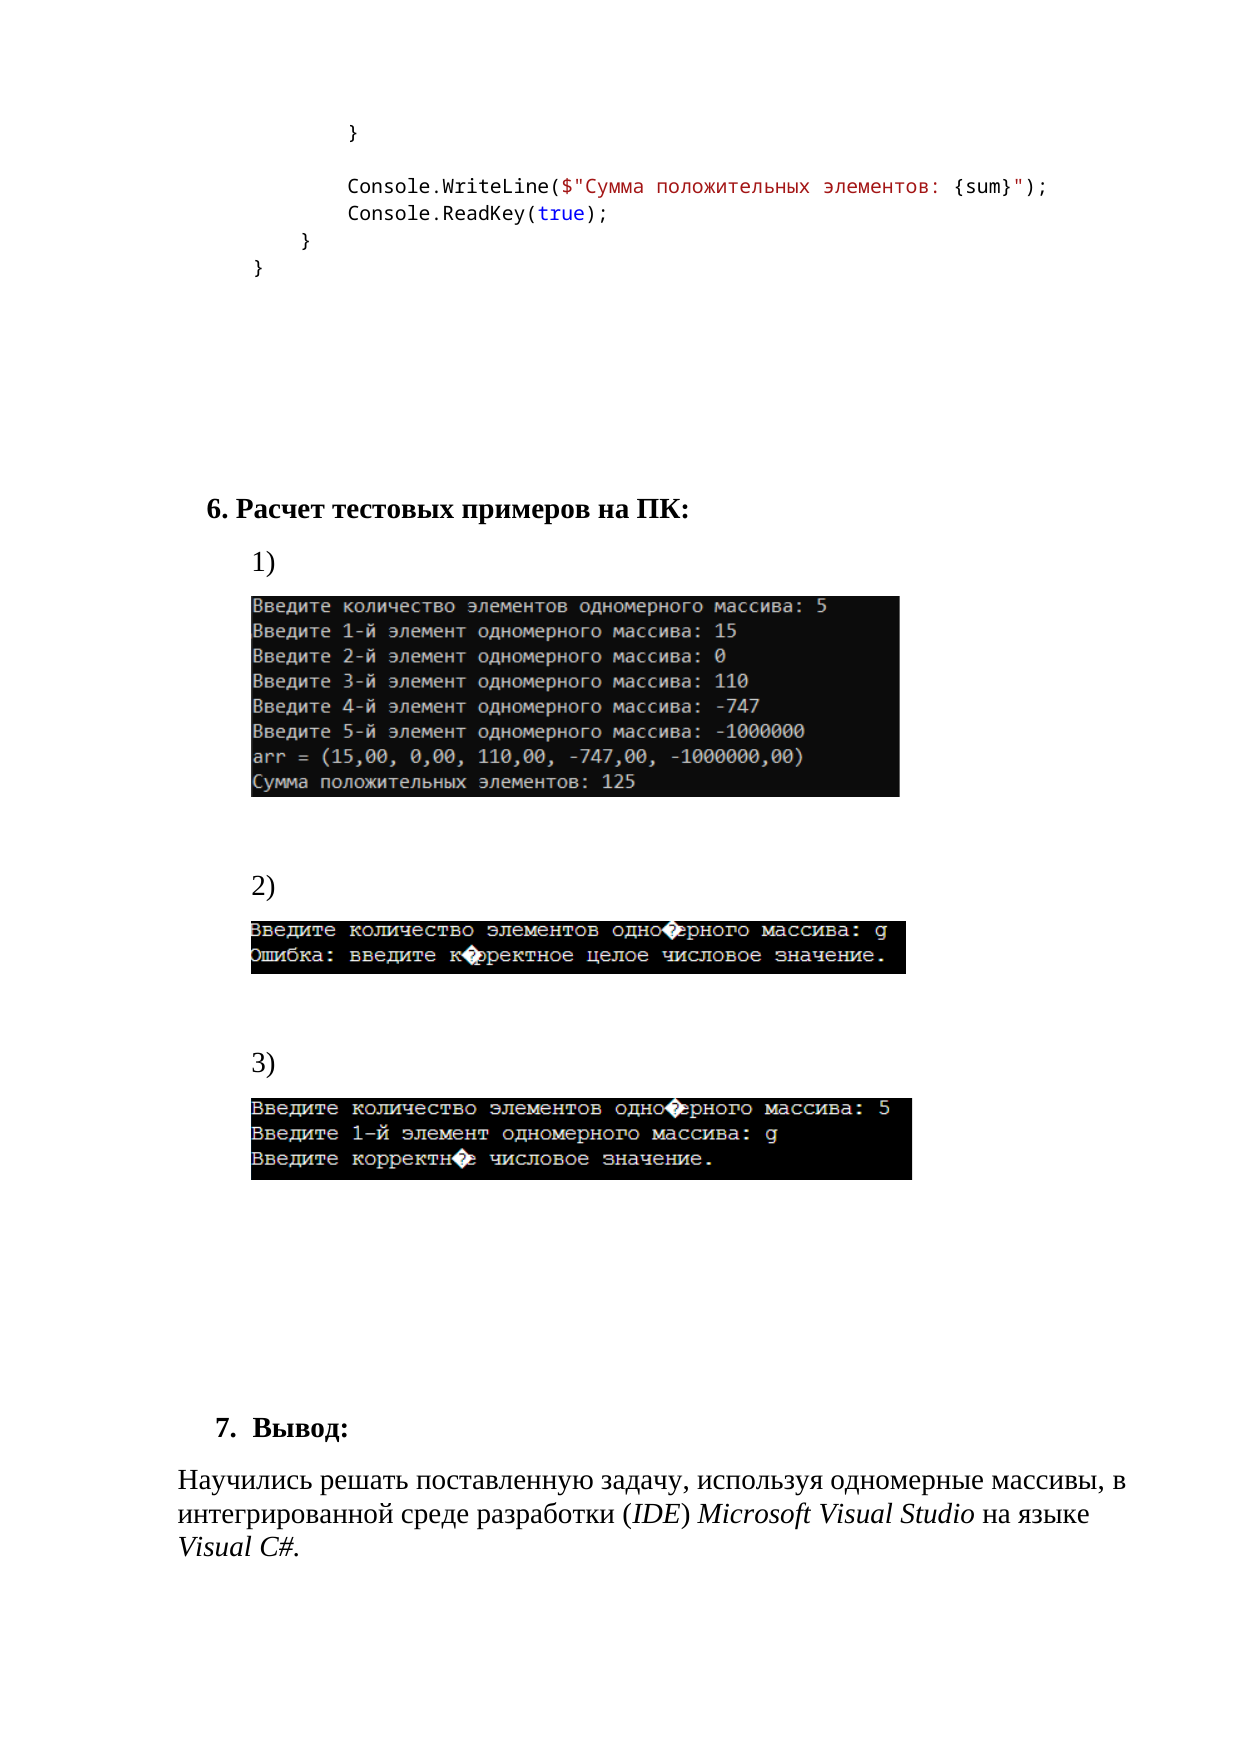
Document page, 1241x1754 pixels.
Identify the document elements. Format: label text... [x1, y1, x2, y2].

list Вывод: [215, 1410, 1152, 1443]
picture [251, 596, 900, 797]
list } [252, 118, 1152, 145]
picture [251, 1098, 913, 1180]
text 3) [177, 1046, 1152, 1079]
text 2) [177, 868, 1152, 902]
list } [252, 253, 1152, 280]
picture [251, 921, 906, 974]
text Научились решать поставленную задачу, используя одномерные массивы, в интегрированной среде разработки (IDE) Microsoft Visual Studio на языке Visual C#. [177, 1462, 1152, 1563]
text 1) [177, 544, 1152, 578]
list Console.ReadKey(true); [252, 199, 1152, 226]
list } [252, 226, 1152, 253]
text 6. Расчет тестовых примеров на ПК: [177, 491, 1152, 525]
list Console.WriteLine($"Сумма положительных элементов: {sum}"); [252, 172, 1152, 199]
